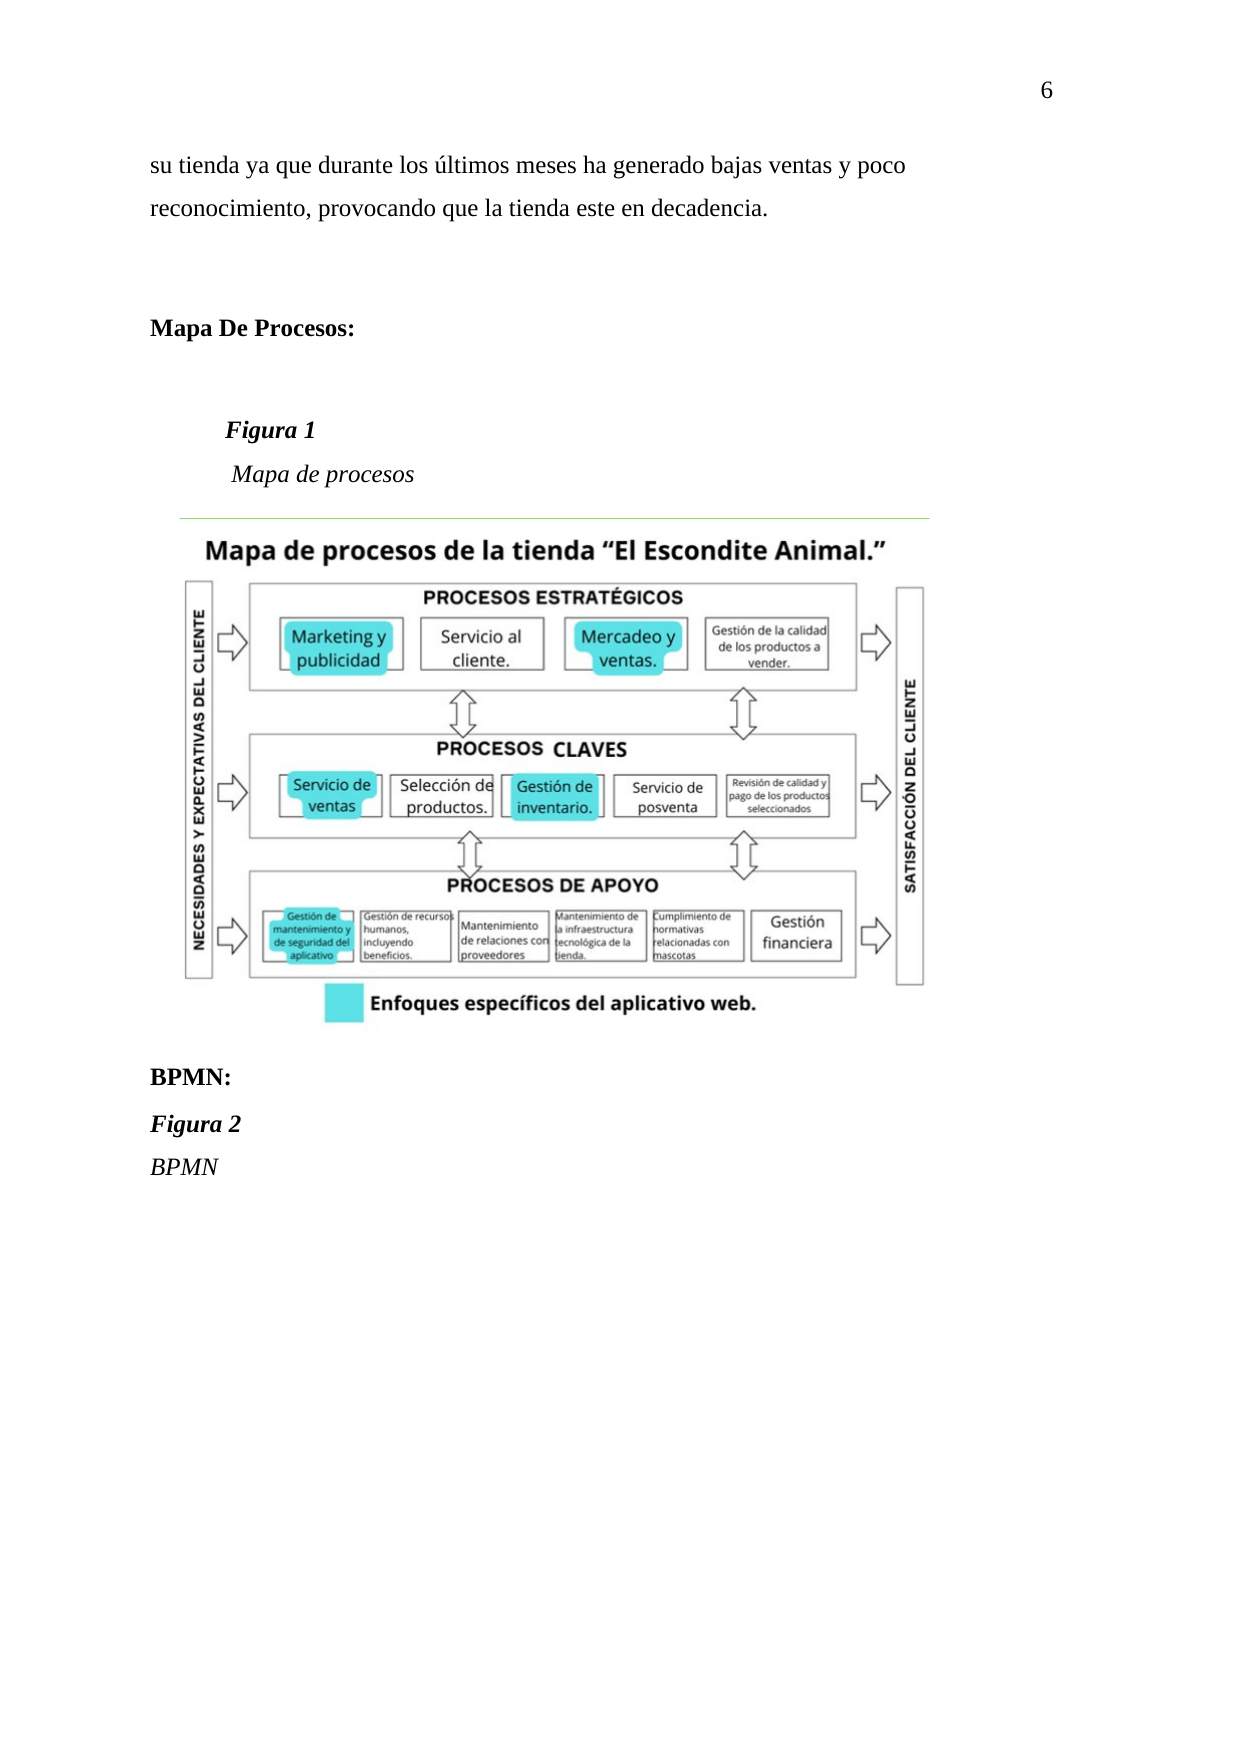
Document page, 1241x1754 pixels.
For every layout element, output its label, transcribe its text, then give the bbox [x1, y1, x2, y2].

picture [179, 518, 930, 1031]
list Figura 1 Mapa de procesos [225, 416, 1053, 487]
subtitle BPMN: [150, 1062, 1053, 1091]
subtitle Figura 2 [150, 1109, 1053, 1138]
text BPMN [150, 1152, 1053, 1181]
subtitle Mapa De Procesos: [150, 313, 1053, 341]
